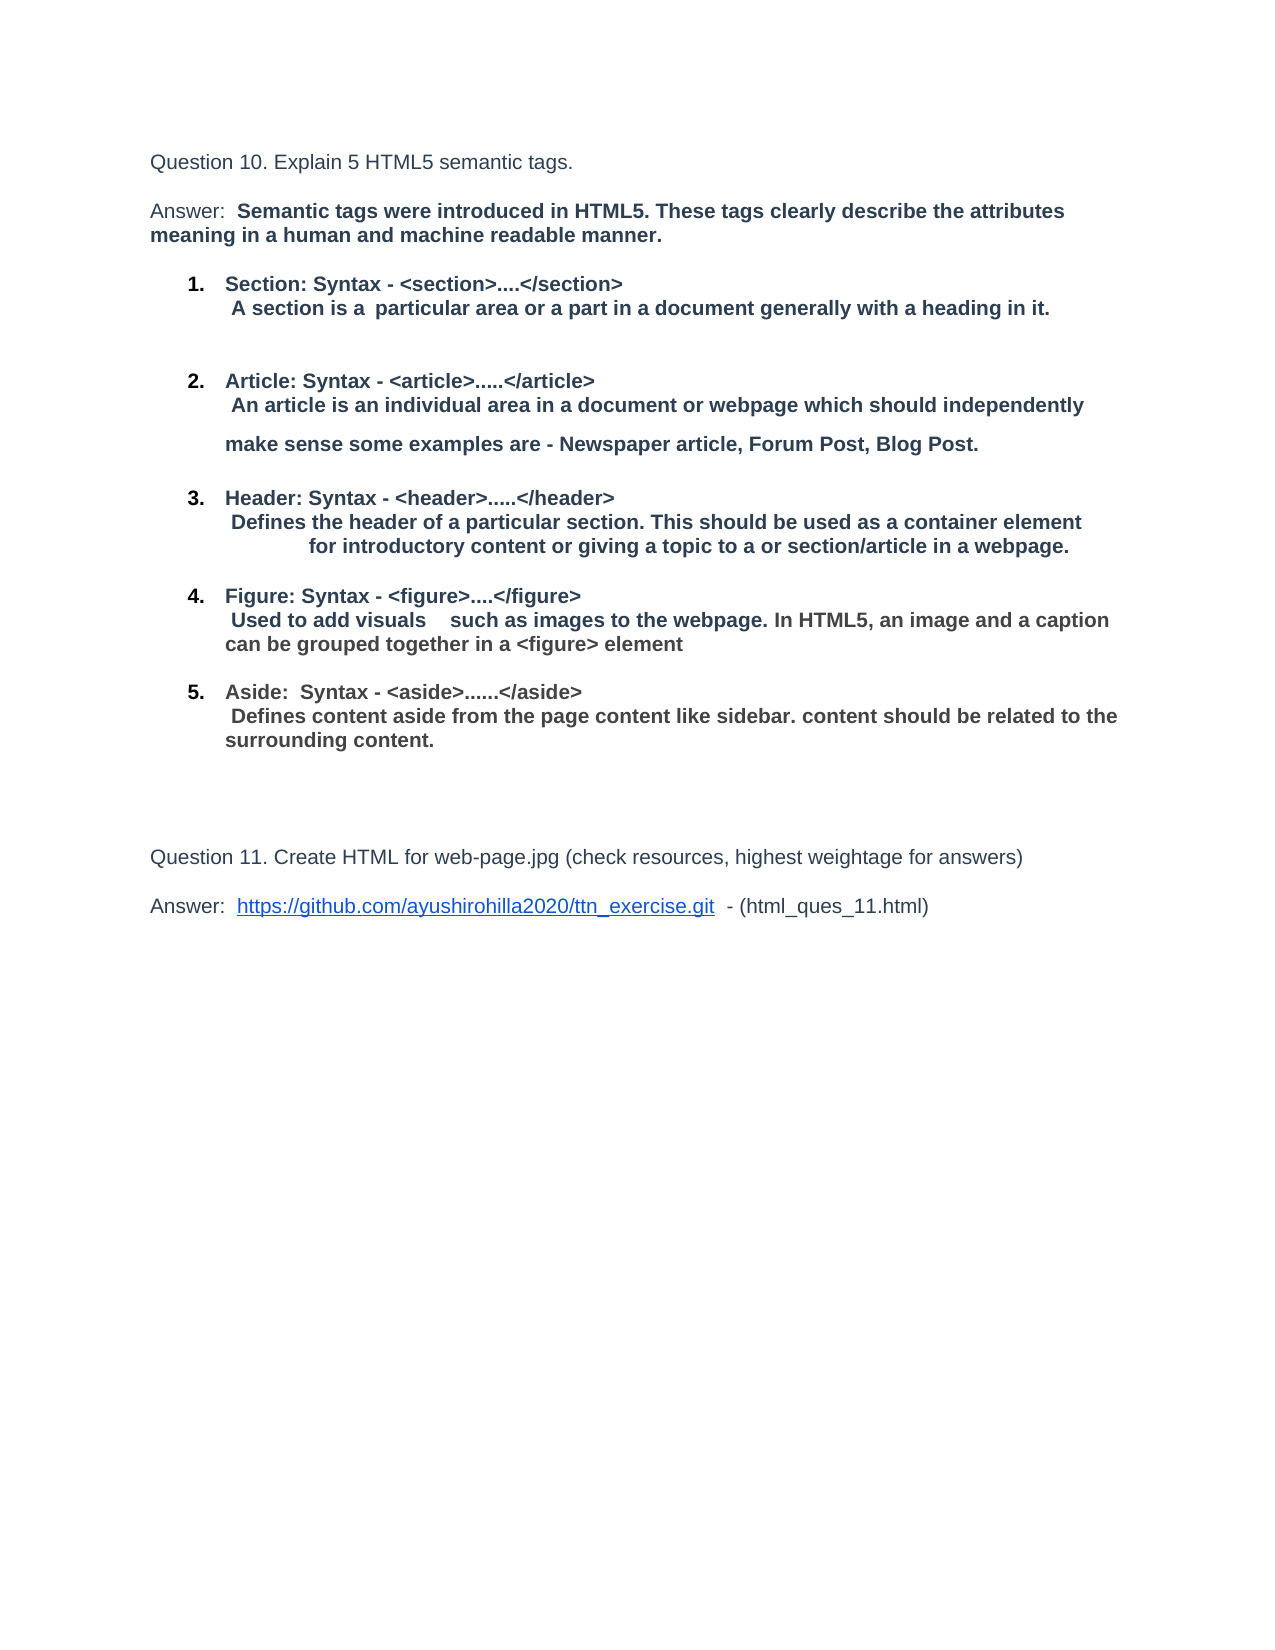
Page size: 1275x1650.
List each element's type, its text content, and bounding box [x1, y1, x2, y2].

list for introductory content or giving a topic to a or section/article in a webpage. [262, 534, 1125, 558]
list Section: Syntax - <section>....</section> A section is a particular area or a part in a document generally with a heading in it. [187, 272, 1125, 320]
text Answer: Semantic tags were introduced in HTML5. These tags clearly describe the attributes meaning in a human and machine readable manner. [150, 199, 1125, 247]
list Header: Syntax - <header>.....</header> Defines the header of a particular section. This should be used as a container element [187, 486, 1125, 534]
list Article: Syntax - <article>.....</article> An article is an individual area in a document or webpage which should independently make sense some examples are - Newspaper article, Forum Post, Blog Post. [187, 369, 1125, 460]
text Question 10. Explain 5 HTML5 semantic tags. [150, 150, 1125, 174]
list Figure: Syntax - <figure>....</figure> Used to add visuals such as images to the webpage. In HTML5, an image and a caption can be grouped together in a <figure> element [187, 584, 1125, 656]
text Question 11. Create HTML for web-page.jpg (check resources, highest weightage for answers) [150, 845, 1125, 869]
list Aside: Syntax - <aside>......</aside> Defines content aside from the page content like sidebar. content should be related to the surrounding content. [187, 680, 1125, 752]
text Answer: https://github.com/ayushirohilla2020/ttn_exercise.git - (html_ques_11.html) [150, 894, 1125, 918]
